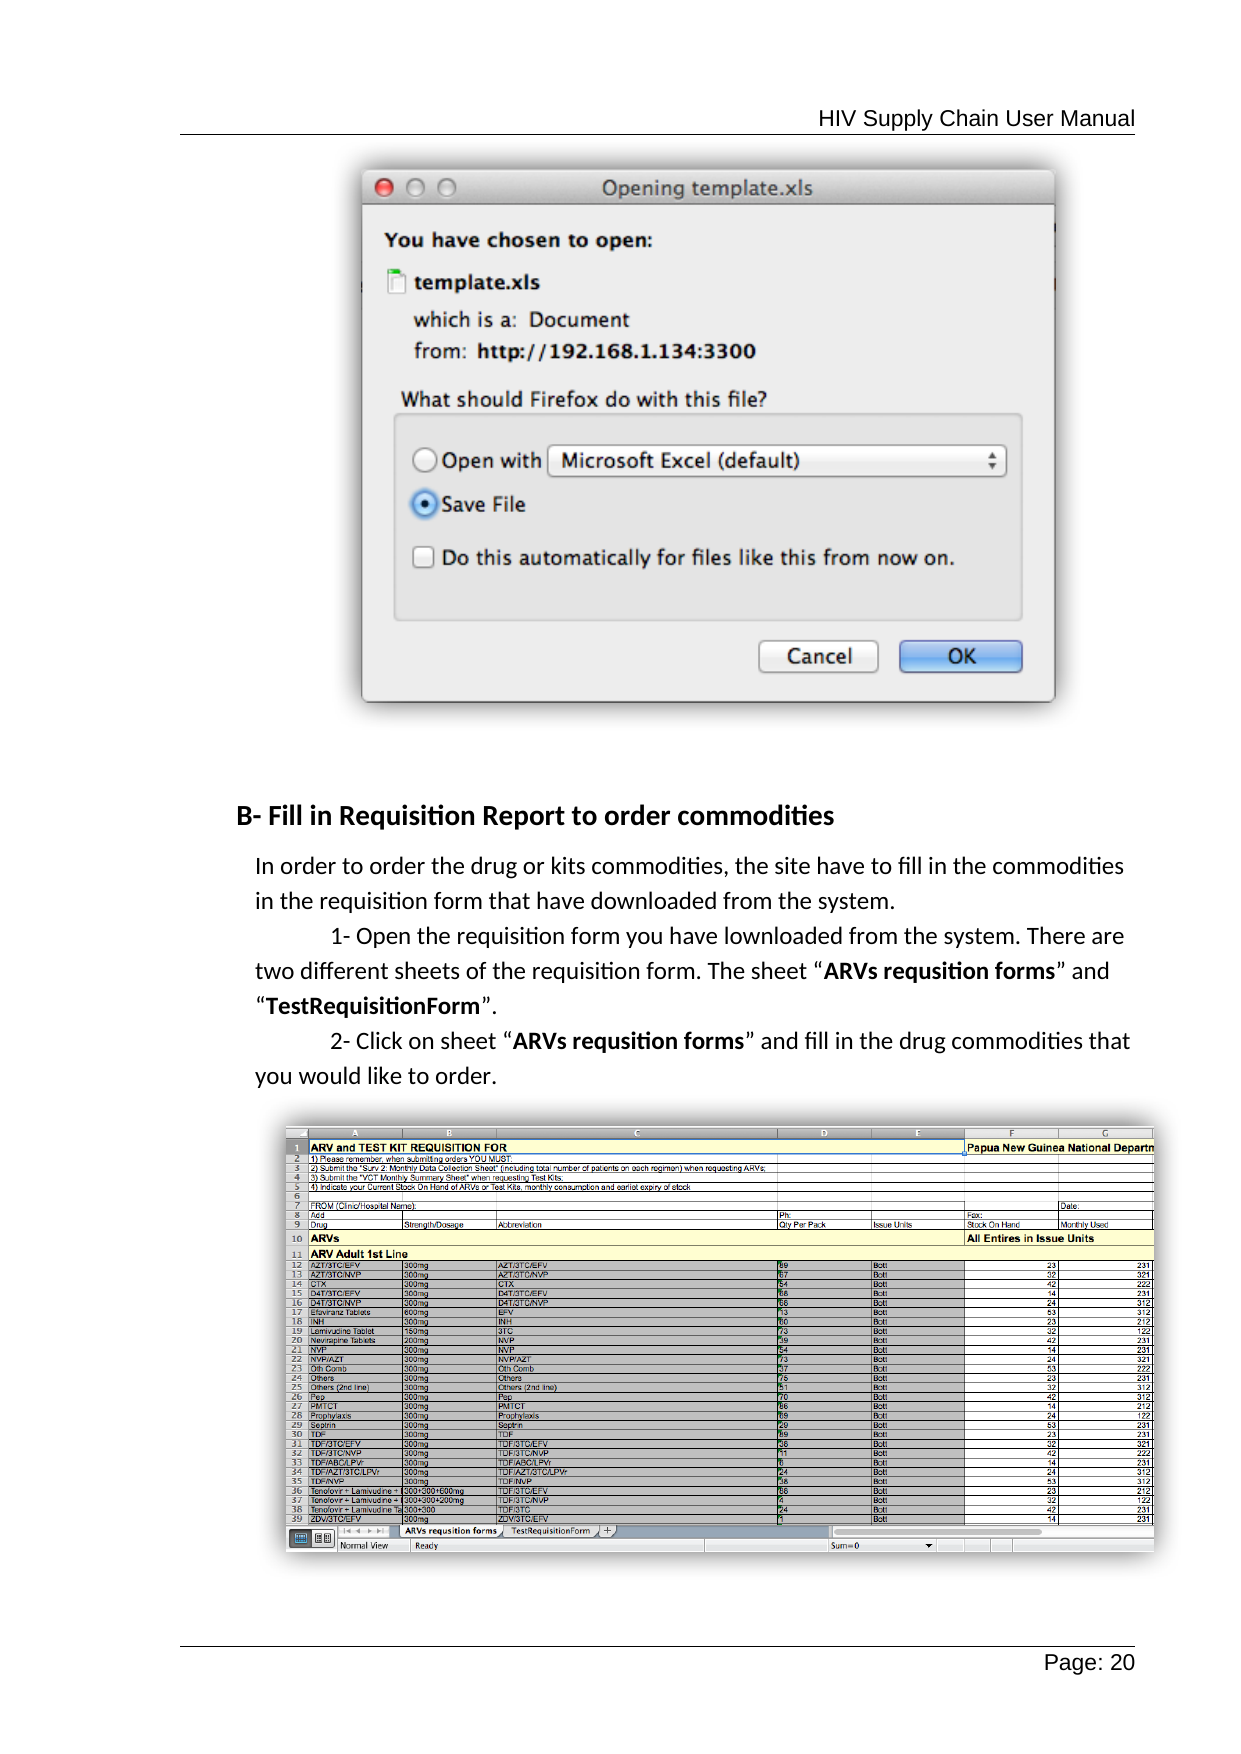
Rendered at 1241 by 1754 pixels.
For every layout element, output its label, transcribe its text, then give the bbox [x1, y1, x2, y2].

text In order to order the drug or kits commodities, the site have to fill in the commodities in the requisition form that have downloaded from the system. [255, 850, 1135, 916]
picture [286, 1126, 1154, 1552]
subtitle B- Fill in Requisition Report to order commodities [236, 797, 1135, 832]
text 1- Open the requisition form you have lownloaded from the system. There are two different sheets of the requisition form. The sheet “ARVs requsition forms” and “TestRequisitionForm”. [255, 920, 1135, 1021]
text 2- Click on sheet “ARVs requsition forms” and fill in the drug commodities that you would like to order. [255, 1025, 1135, 1091]
picture [361, 169, 1056, 703]
